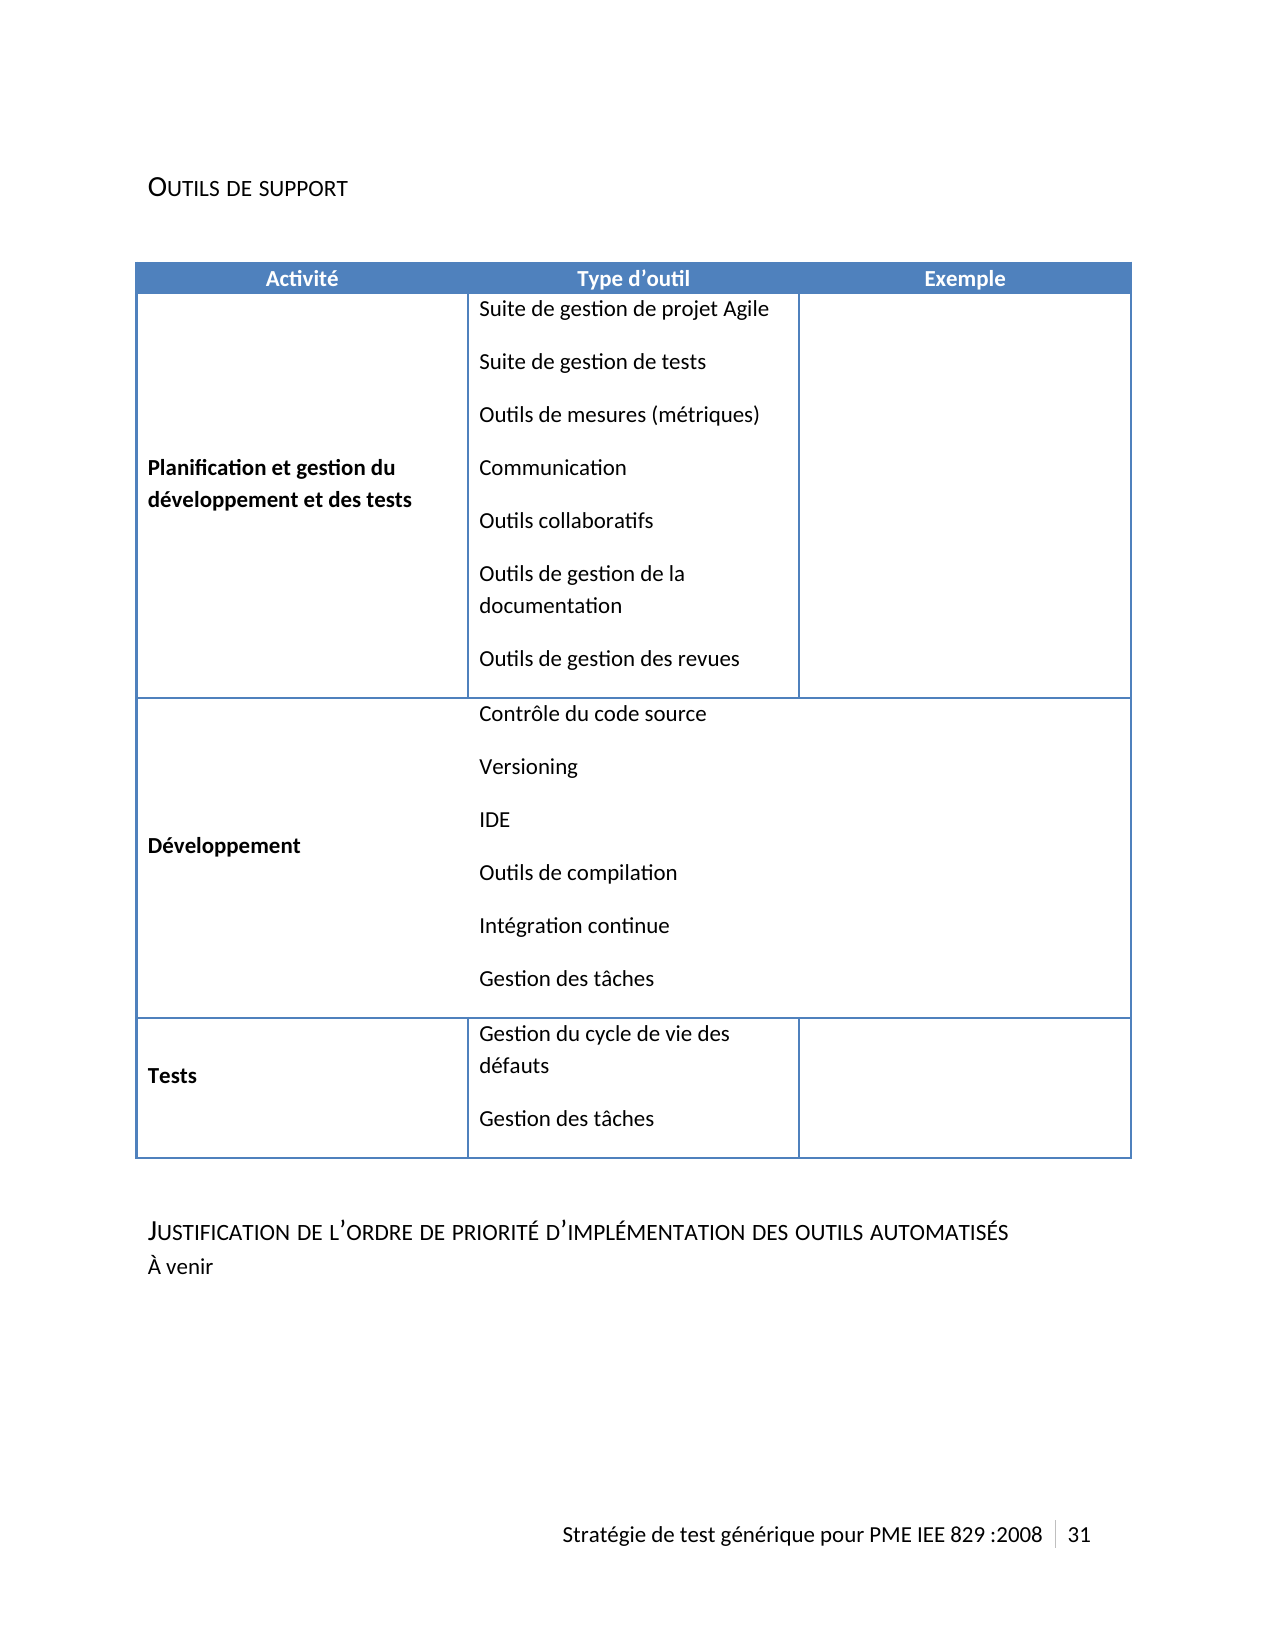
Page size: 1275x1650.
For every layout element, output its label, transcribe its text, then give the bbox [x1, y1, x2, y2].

table_cell Développement [138, 699, 468, 1017]
table_cell [800, 1019, 1130, 1157]
table_cell Planification et gestion du développement et des tests [138, 294, 467, 697]
table_cell [799, 699, 1130, 1017]
table_header Exemple [799, 264, 1130, 292]
table_header Type d’outil [468, 264, 799, 292]
table_header Activité [138, 264, 468, 292]
subtitle Justification de l’ordre de priorité d’implémentation des outils automatisés [148, 1212, 1127, 1247]
table_cell Suite de gestion de projet Agile Suite de gestion de tests Outils de mesures (métriques) Communication Outils collaboratifs Outils de gestion de la documentation Outils de gestion des revues [469, 294, 798, 697]
table_cell Gestion du cycle de vie des défauts Gestion des tâches [469, 1019, 798, 1157]
subtitle Outils de support [148, 168, 1127, 204]
table_cell Contrôle du code source Versioning IDE Outils de compilation Intégration continue Gestion des tâches [468, 699, 799, 1017]
text À venir [148, 1252, 1127, 1280]
table_cell Tests [138, 1019, 467, 1157]
table_cell [800, 294, 1130, 697]
